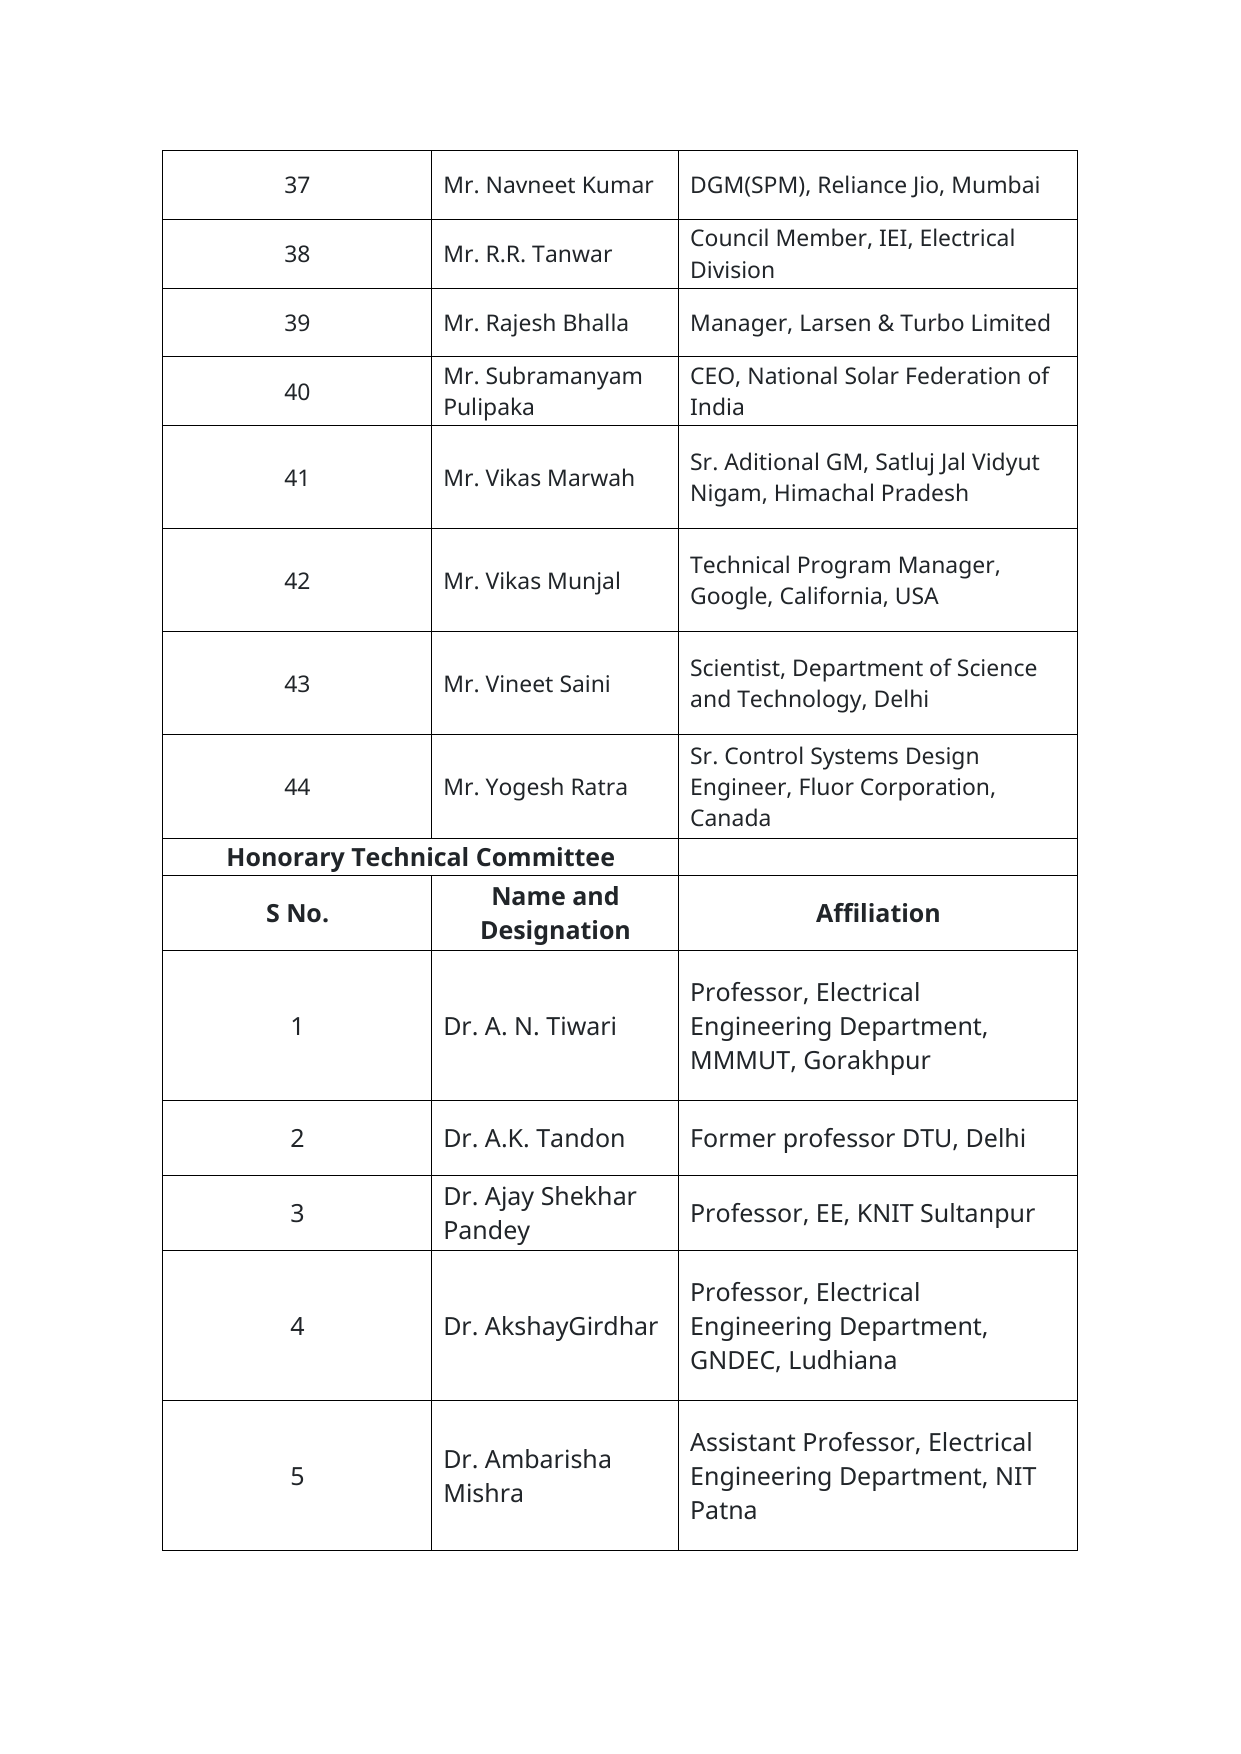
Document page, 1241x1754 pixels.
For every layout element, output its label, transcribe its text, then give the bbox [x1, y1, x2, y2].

table_cell 4 [163, 1251, 431, 1400]
table_cell Sr. Control Systems Design Engineer, Fluor Corporation, Canada [679, 735, 1077, 837]
table_cell Dr. AkshayGirdhar [432, 1251, 678, 1400]
table_cell 42 [163, 529, 431, 631]
table_cell Professor, Electrical Engineering Department, MMMUT, Gorakhpur [679, 951, 1077, 1100]
table_cell Mr. Yogesh Ratra [432, 735, 678, 837]
table_cell Mr. Rajesh Bhalla [432, 289, 678, 356]
table_cell 39 [163, 289, 431, 356]
table_cell Assistant Professor, Electrical Engineering Department, NIT Patna [679, 1401, 1077, 1550]
table_cell S No. [163, 876, 431, 950]
table_cell 40 [163, 357, 431, 425]
table_cell Name and Designation [432, 876, 678, 950]
table_cell Technical Program Manager, Google, California, USA [679, 529, 1077, 631]
table_cell Sr. Aditional GM, Satluj Jal Vidyut Nigam, Himachal Pradesh [679, 426, 1077, 528]
table_cell DGM(SPM), Reliance Jio, Mumbai [679, 151, 1077, 219]
table_cell Mr. R.R. Tanwar [432, 220, 678, 287]
table_cell Affiliation [679, 876, 1077, 950]
table_cell Professor, Electrical Engineering Department, GNDEC, Ludhiana [679, 1251, 1077, 1400]
table_cell Professor, EE, KNIT Sultanpur [679, 1176, 1077, 1250]
table_cell 2 [163, 1101, 431, 1175]
table_cell 44 [163, 735, 431, 837]
table_cell [679, 839, 1077, 875]
table_cell Manager, Larsen & Turbo Limited [679, 289, 1077, 356]
table_cell 1 [163, 951, 431, 1100]
table_cell 3 [163, 1176, 431, 1250]
table_cell 43 [163, 632, 431, 734]
table_cell Mr. Subramanyam Pulipaka [432, 357, 678, 425]
table_cell Mr. Navneet Kumar [432, 151, 678, 219]
table_cell Mr. Vineet Saini [432, 632, 678, 734]
table_cell Dr. A. N. Tiwari [432, 951, 678, 1100]
table_cell Former professor DTU, Delhi [679, 1101, 1077, 1175]
table_cell Scientist, Department of Science and Technology, Delhi [679, 632, 1077, 734]
table_cell Dr. Ambarisha Mishra [432, 1401, 678, 1550]
table_cell Mr. Vikas Marwah [432, 426, 678, 528]
table_cell Dr. Ajay Shekhar Pandey [432, 1176, 678, 1250]
table_cell 37 [163, 151, 431, 219]
table_cell 41 [163, 426, 431, 528]
table_cell 5 [163, 1401, 431, 1550]
table_cell CEO, National Solar Federation of India [679, 357, 1077, 425]
table_cell 38 [163, 220, 431, 287]
table_cell Council Member, IEI, Electrical Division [679, 220, 1077, 287]
table_cell Dr. A.K. Tandon [432, 1101, 678, 1175]
table_cell Mr. Vikas Munjal [432, 529, 678, 631]
table_cell Honorary Technical Committee [163, 839, 678, 875]
